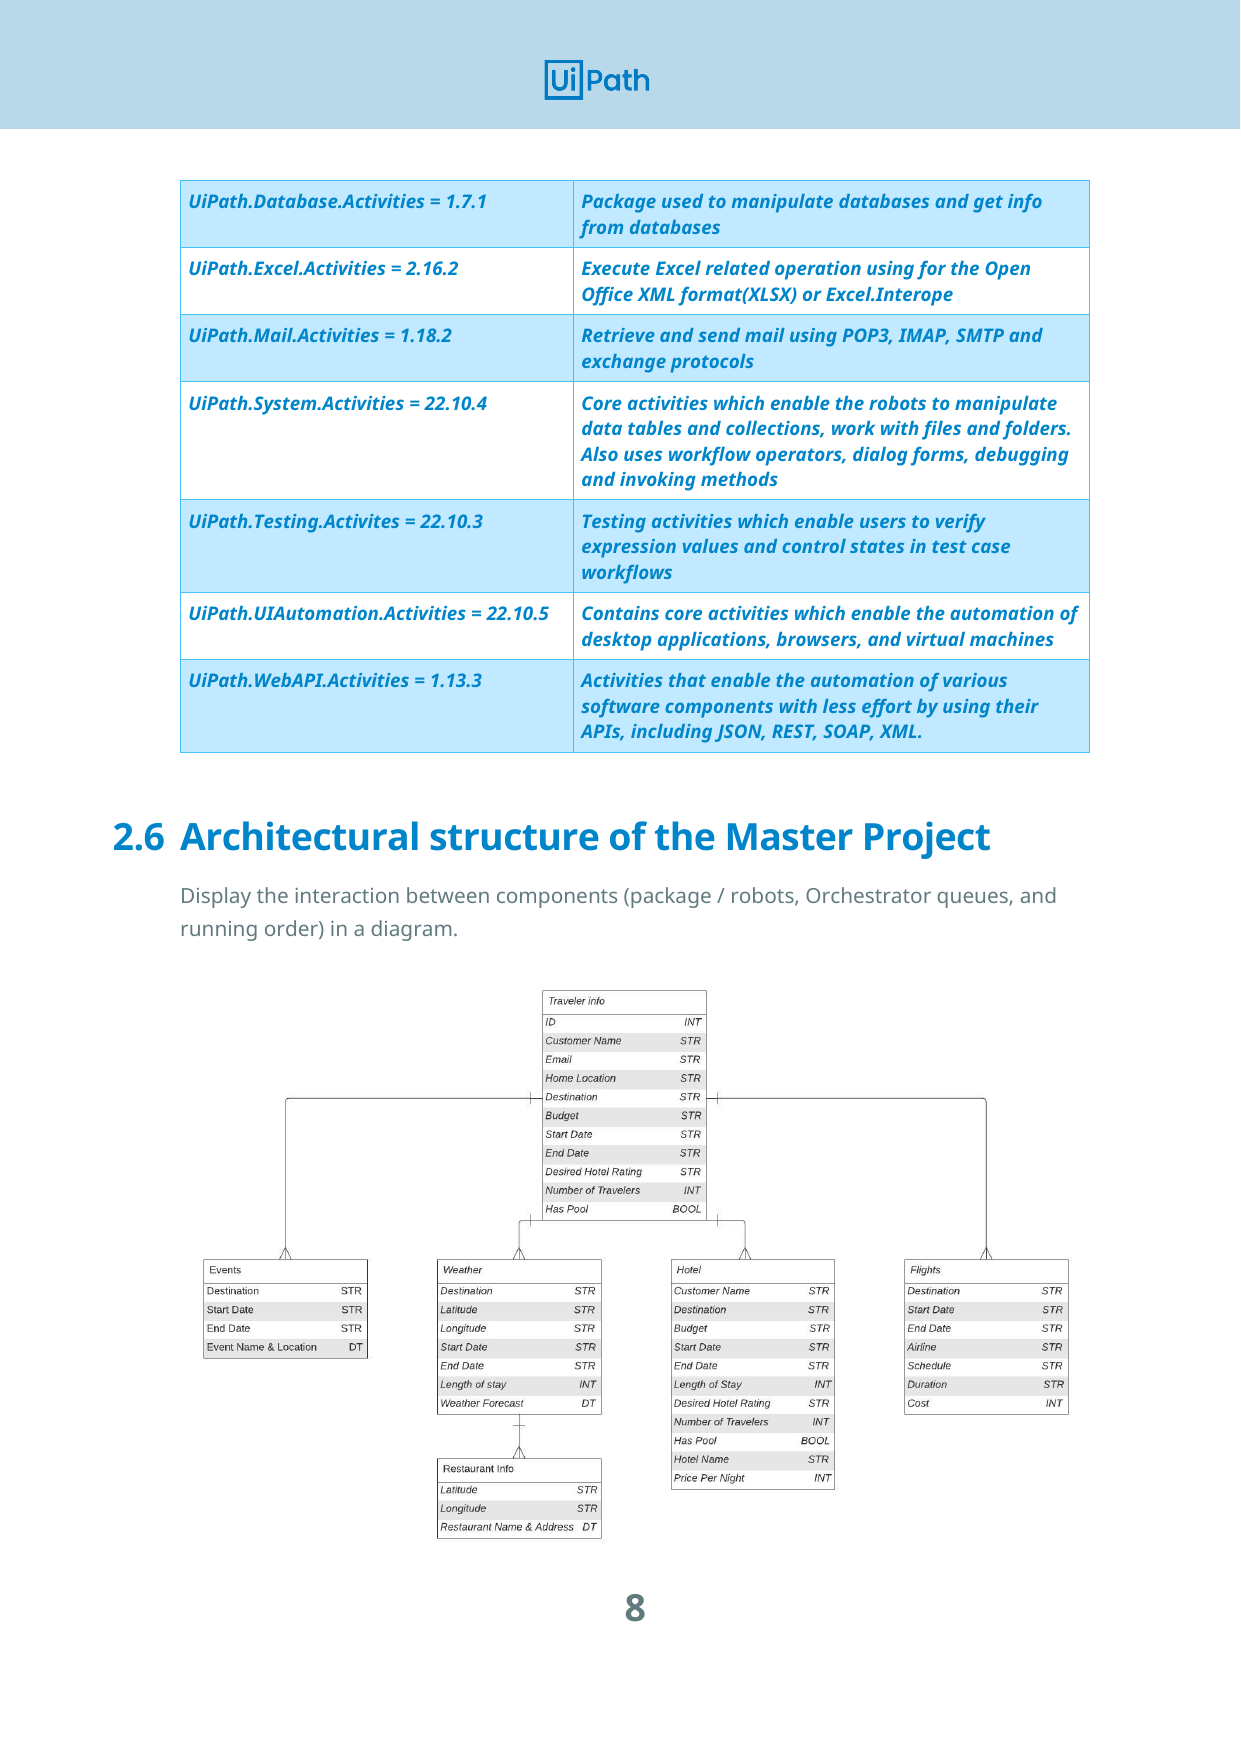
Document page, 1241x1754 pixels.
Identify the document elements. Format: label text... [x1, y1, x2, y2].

table_cell Activities that enable the automation of various software components with less effort by using their APIs, including JSON, REST, SOAP, XML. [574, 660, 1089, 752]
text Display the interaction between components (package / robots, Orchestrator queues, and running order) in a diagram. [180, 881, 1090, 942]
table_cell Retrieve and send mail using POP3, IMAP, SMTP and exchange protocols [574, 315, 1089, 381]
table_cell Execute Excel related operation using for the Open Office XML format(XLSX) or Excel.Interope [574, 248, 1089, 314]
table_cell Package used to manipulate databases and get info from databases [574, 181, 1089, 247]
table_cell UiPath.Mail.Activities = 1.18.2 [181, 315, 573, 381]
subtitle Architectural structure of the Master Project [112, 810, 1090, 861]
table_cell Core activities which enable the robots to manipulate data tables and collections, work with files and folders. Also uses workflow operators, dialog forms, debugging and invoking methods [574, 382, 1089, 499]
table_cell UiPath.Excel.Activities = 2.16.2 [181, 248, 573, 314]
picture [180, 967, 1091, 1561]
table_cell UiPath.Testing.Activites = 22.10.3 [181, 500, 573, 592]
table_cell Contains core activities which enable the automation of desktop applications, browsers, and virtual machines [574, 593, 1089, 659]
table_cell UiPath.System.Activities = 22.10.4 [181, 382, 573, 499]
table_cell UiPath.WebAPI.Activities = 1.13.3 [181, 660, 573, 752]
table_cell UiPath.UIAutomation.Activities = 22.10.5 [181, 593, 573, 659]
table_cell Testing activities which enable users to verify expression values and control states in test case workflows [574, 500, 1089, 592]
table_cell UiPath.Database.Activities = 1.7.1 [181, 181, 573, 247]
picture [544, 60, 651, 100]
